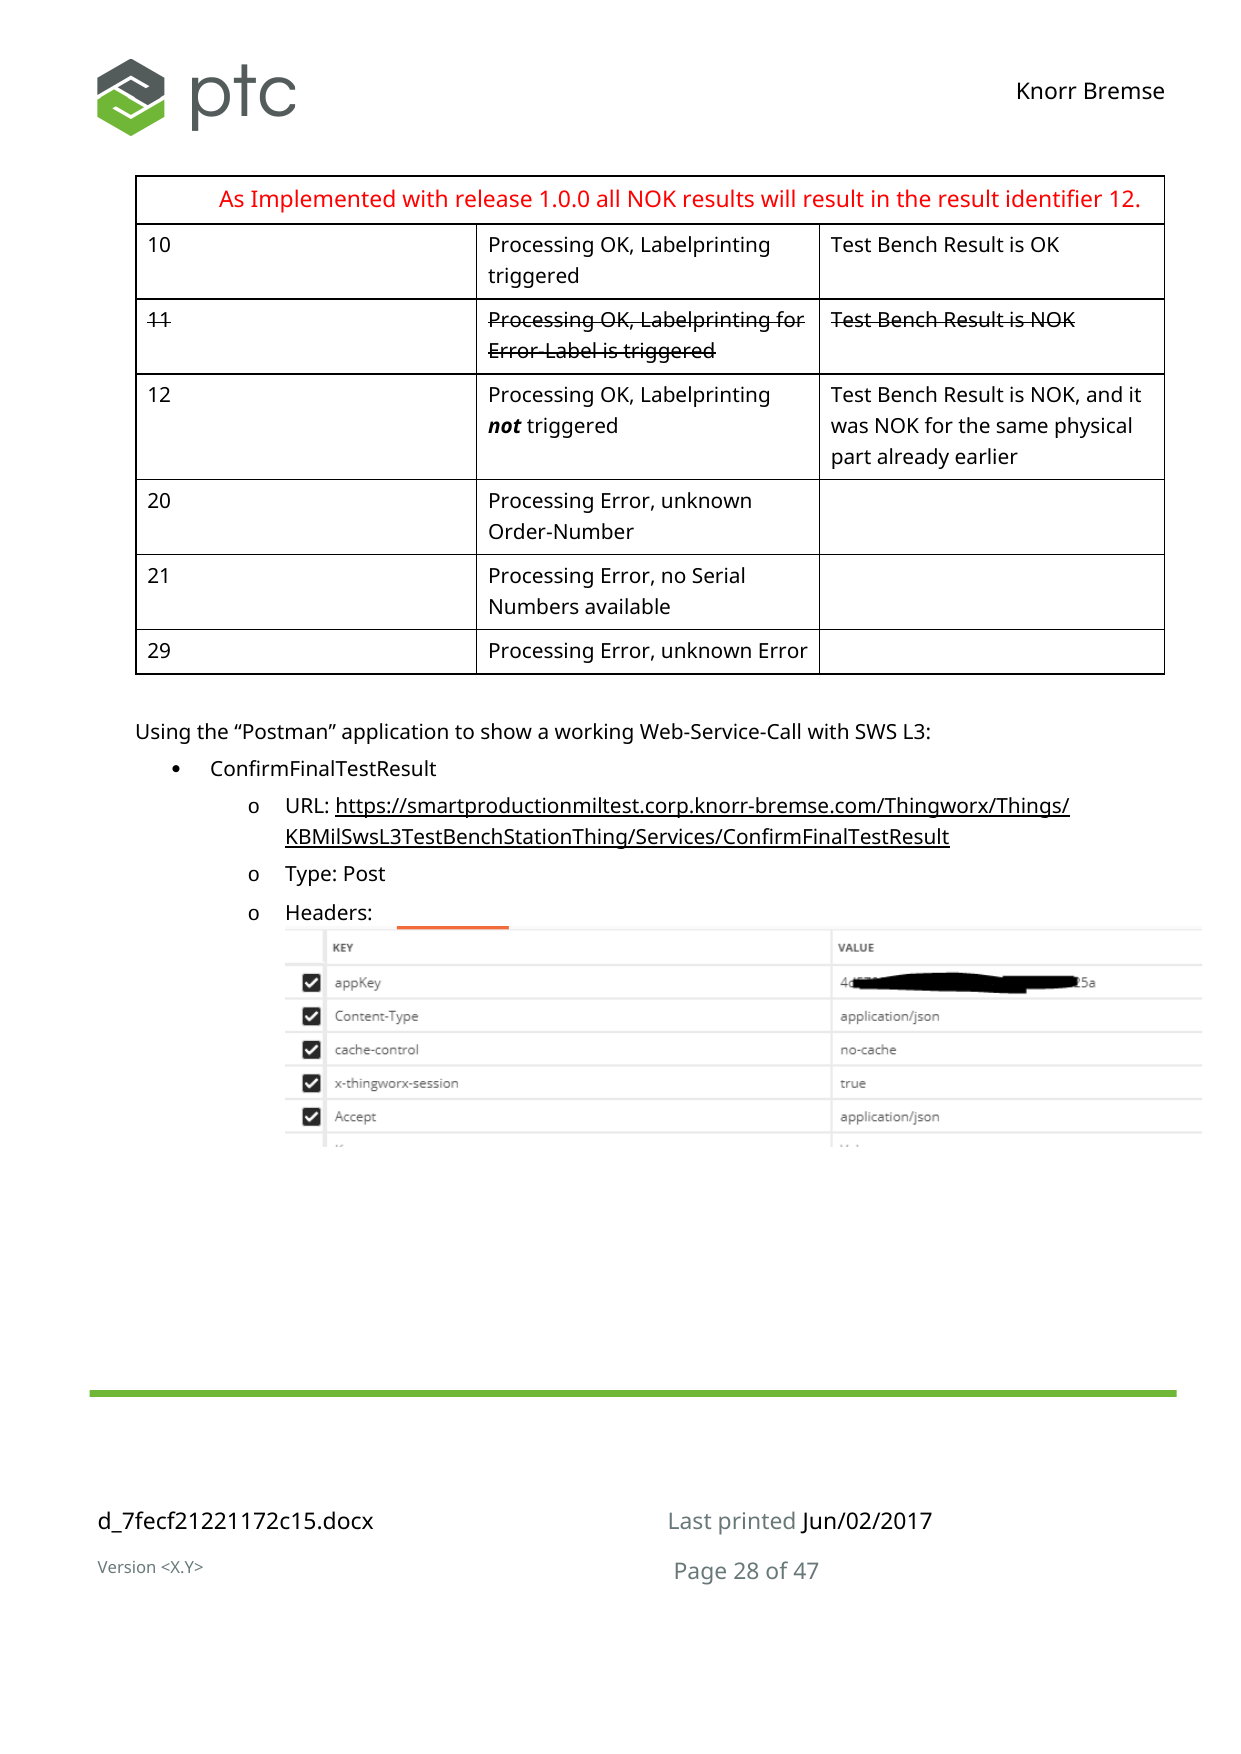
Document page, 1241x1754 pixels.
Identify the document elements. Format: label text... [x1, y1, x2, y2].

table_cell Processing Error, unknown Order-Number [477, 480, 819, 553]
picture [89, 1390, 1177, 1397]
table_cell [820, 630, 1164, 673]
table_cell 12 [137, 375, 476, 478]
table_cell Processing OK, Labelprinting not triggered [477, 375, 819, 478]
table_cell 10 [137, 225, 476, 298]
table_cell 11 [137, 300, 476, 373]
table_cell [820, 555, 1164, 628]
table_cell As Implemented with release 1.0.0 all NOK results will result in the result identifier 12. [137, 177, 1164, 223]
table_cell [820, 480, 1164, 553]
list URL: https://smartproductionmiltest.corp.knorr-bremse.com/Thingworx/Things/KBMilSwsL3TestBenchStationThing/Services/ConfirmFinalTestResult [247, 791, 1165, 850]
table_cell 29 [137, 630, 476, 673]
picture [285, 926, 1203, 1147]
list Type: Post [247, 859, 1165, 887]
list ConfirmFinalTestResult [172, 754, 1165, 783]
table_cell Processing Error, no Serial Numbers available [477, 555, 819, 628]
table_cell 21 [137, 555, 476, 628]
table_cell Processing OK, Labelprinting for Error-Label is triggered [477, 300, 819, 373]
text Using the “Postman” application to show a working Web-Service-Call with SWS L3: [135, 717, 1165, 746]
table_cell 20 [137, 480, 476, 553]
table_cell Test Bench Result is NOK, and it was NOK for the same physical part already earlier [820, 375, 1164, 478]
table_cell Test Bench Result is OK [820, 225, 1164, 298]
table_cell Processing Error, unknown Error [477, 630, 819, 673]
table_cell Test Bench Result is NOK [820, 300, 1164, 373]
picture [97, 59, 296, 136]
table_cell Processing OK, Labelprinting triggered [477, 225, 819, 298]
